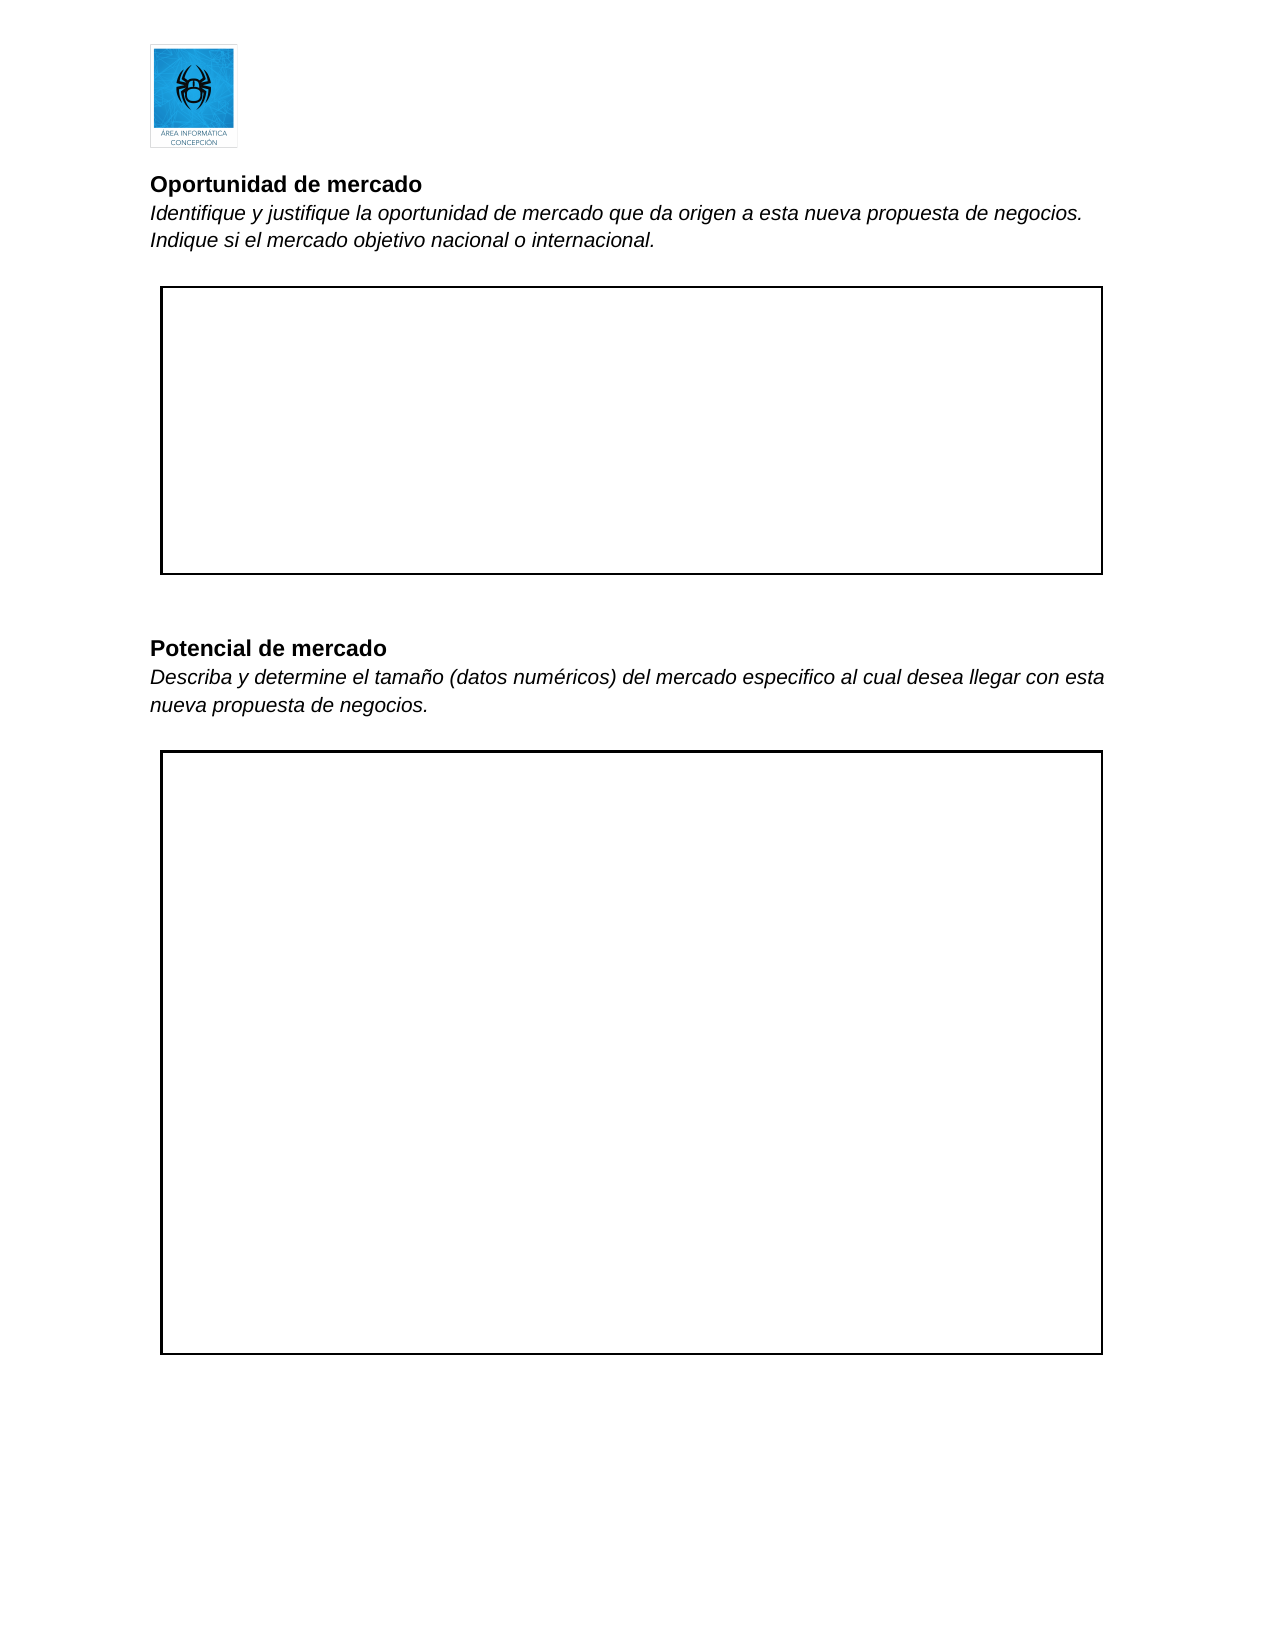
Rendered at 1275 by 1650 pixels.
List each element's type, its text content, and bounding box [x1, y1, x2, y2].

text Identifique y justifique la oportunidad de mercado que da origen a esta nueva propuesta de negocios. Indique si el mercado objetivo nacional o internacional. [150, 201, 1125, 252]
text Oportunidad de mercado [150, 150, 1125, 197]
table_header [163, 288, 1101, 572]
text Potencial de mercado [150, 635, 1125, 661]
table_header [163, 753, 1101, 1353]
picture [150, 44, 238, 148]
text Describa y determine el tamaño (datos numéricos) del mercado especifico al cual desea llegar con esta nueva propuesta de negocios. [150, 665, 1125, 717]
